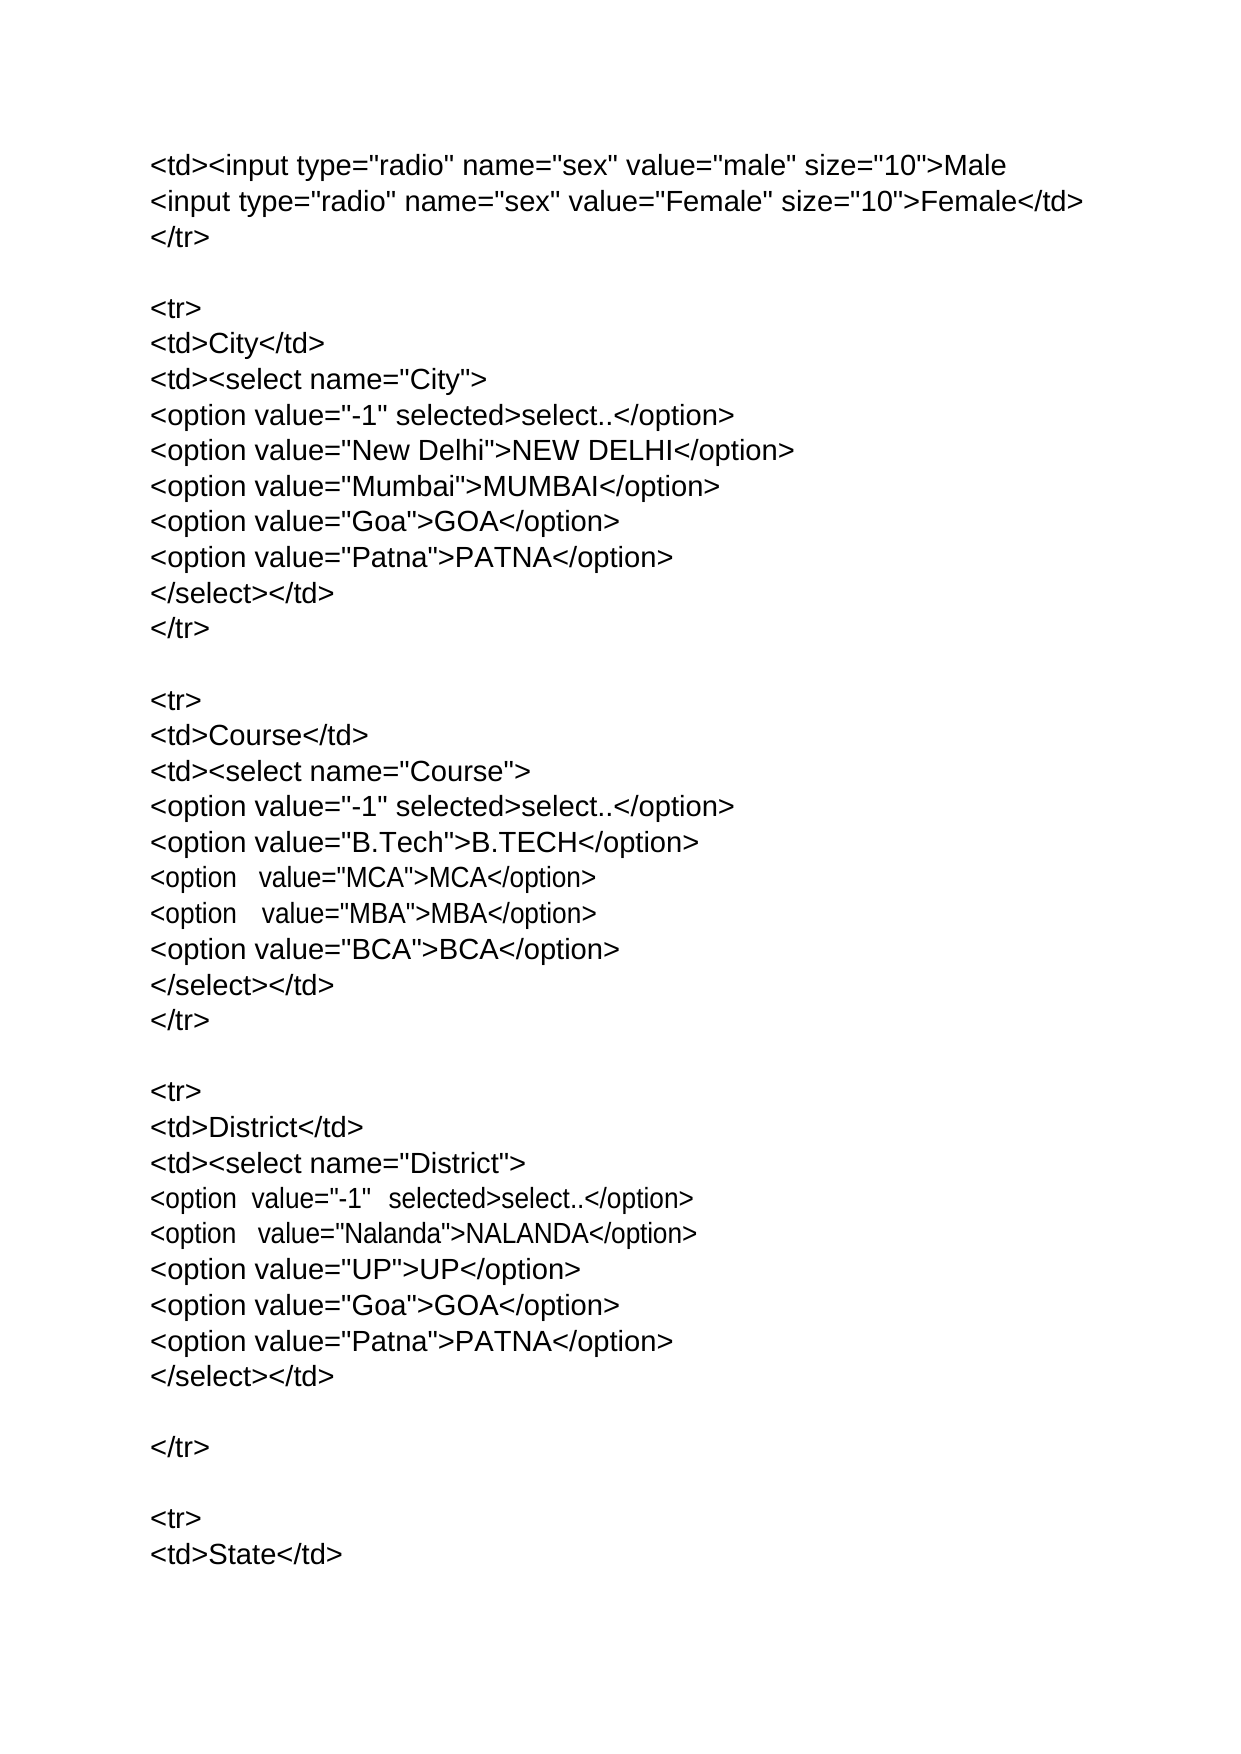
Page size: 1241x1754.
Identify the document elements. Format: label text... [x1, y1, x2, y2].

text <option value="New Delhi">NEW DELHI</option> [150, 433, 1103, 467]
text <td><input type="radio" name="sex" value="male" size="10">Male [150, 148, 1103, 182]
text <td>State</td> [150, 1537, 1103, 1571]
text </tr> [150, 220, 1103, 253]
text </select></td> [150, 1359, 1103, 1393]
text <option value="-1" selected>select..</option> [150, 1181, 1103, 1214]
text <option value="B.Tech">B.TECH</option> [150, 825, 1103, 858]
text </tr> [150, 611, 1103, 645]
text <option value="Goa">GOA</option> [150, 1288, 1103, 1321]
text <option value="MCA">MCA</option> [150, 861, 1103, 894]
text <td><select name="City"> [150, 362, 1103, 396]
text <option value="-1" selected>select..</option> [150, 398, 1103, 431]
text <tr> [150, 1502, 1103, 1535]
text <option value="BCA">BCA</option> [150, 932, 1103, 965]
text <option value="Patna">PATNA</option> [150, 1323, 1103, 1357]
text <tr> [150, 1074, 1103, 1108]
text <td>City</td> [150, 326, 1103, 360]
text <input type="radio" name="sex" value="Female" size="10">Female</td> [150, 184, 1103, 217]
text <option value="Nalanda">NALANDA</option> [150, 1217, 1103, 1250]
text </tr> [150, 1003, 1103, 1037]
text <option value="Goa">GOA</option> [150, 504, 1103, 538]
text </tr> [150, 1430, 1103, 1464]
text <option value="Patna">PATNA</option> [150, 540, 1103, 574]
text </select></td> [150, 576, 1103, 609]
text <option value="Mumbai">MUMBAI</option> [150, 469, 1103, 503]
text <td><select name="District"> [150, 1146, 1103, 1179]
text <tr> [150, 682, 1103, 716]
text </select></td> [150, 967, 1103, 1001]
text <option value="MBA">MBA</option> [150, 896, 1103, 930]
text <td><select name="Course"> [150, 754, 1103, 787]
text <td>Course</td> [150, 718, 1103, 752]
text <td>District</td> [150, 1110, 1103, 1143]
text <option value="UP">UP</option> [150, 1252, 1103, 1286]
text <option value="-1" selected>select..</option> [150, 789, 1103, 823]
text <tr> [150, 291, 1103, 324]
